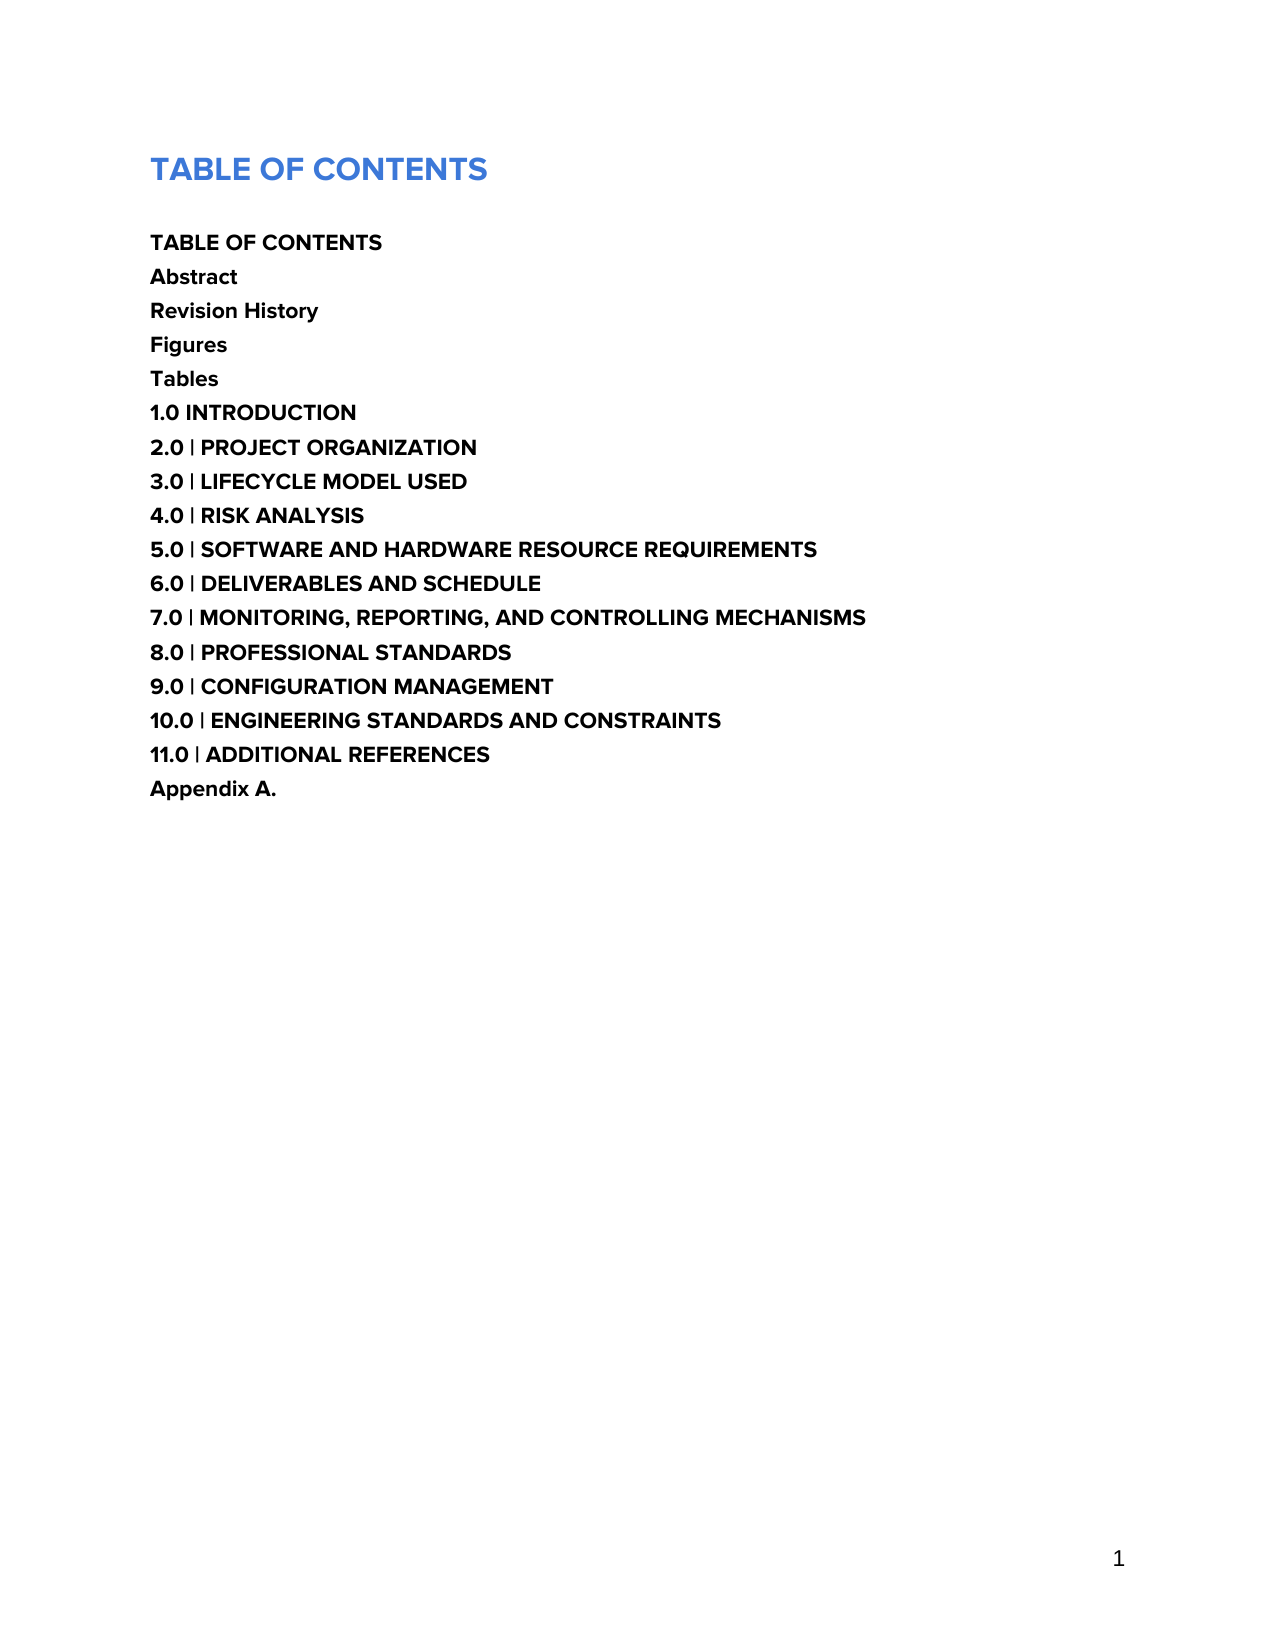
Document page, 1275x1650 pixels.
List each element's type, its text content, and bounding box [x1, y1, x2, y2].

subtitle TABLE OF CONTENTS [150, 150, 1123, 191]
